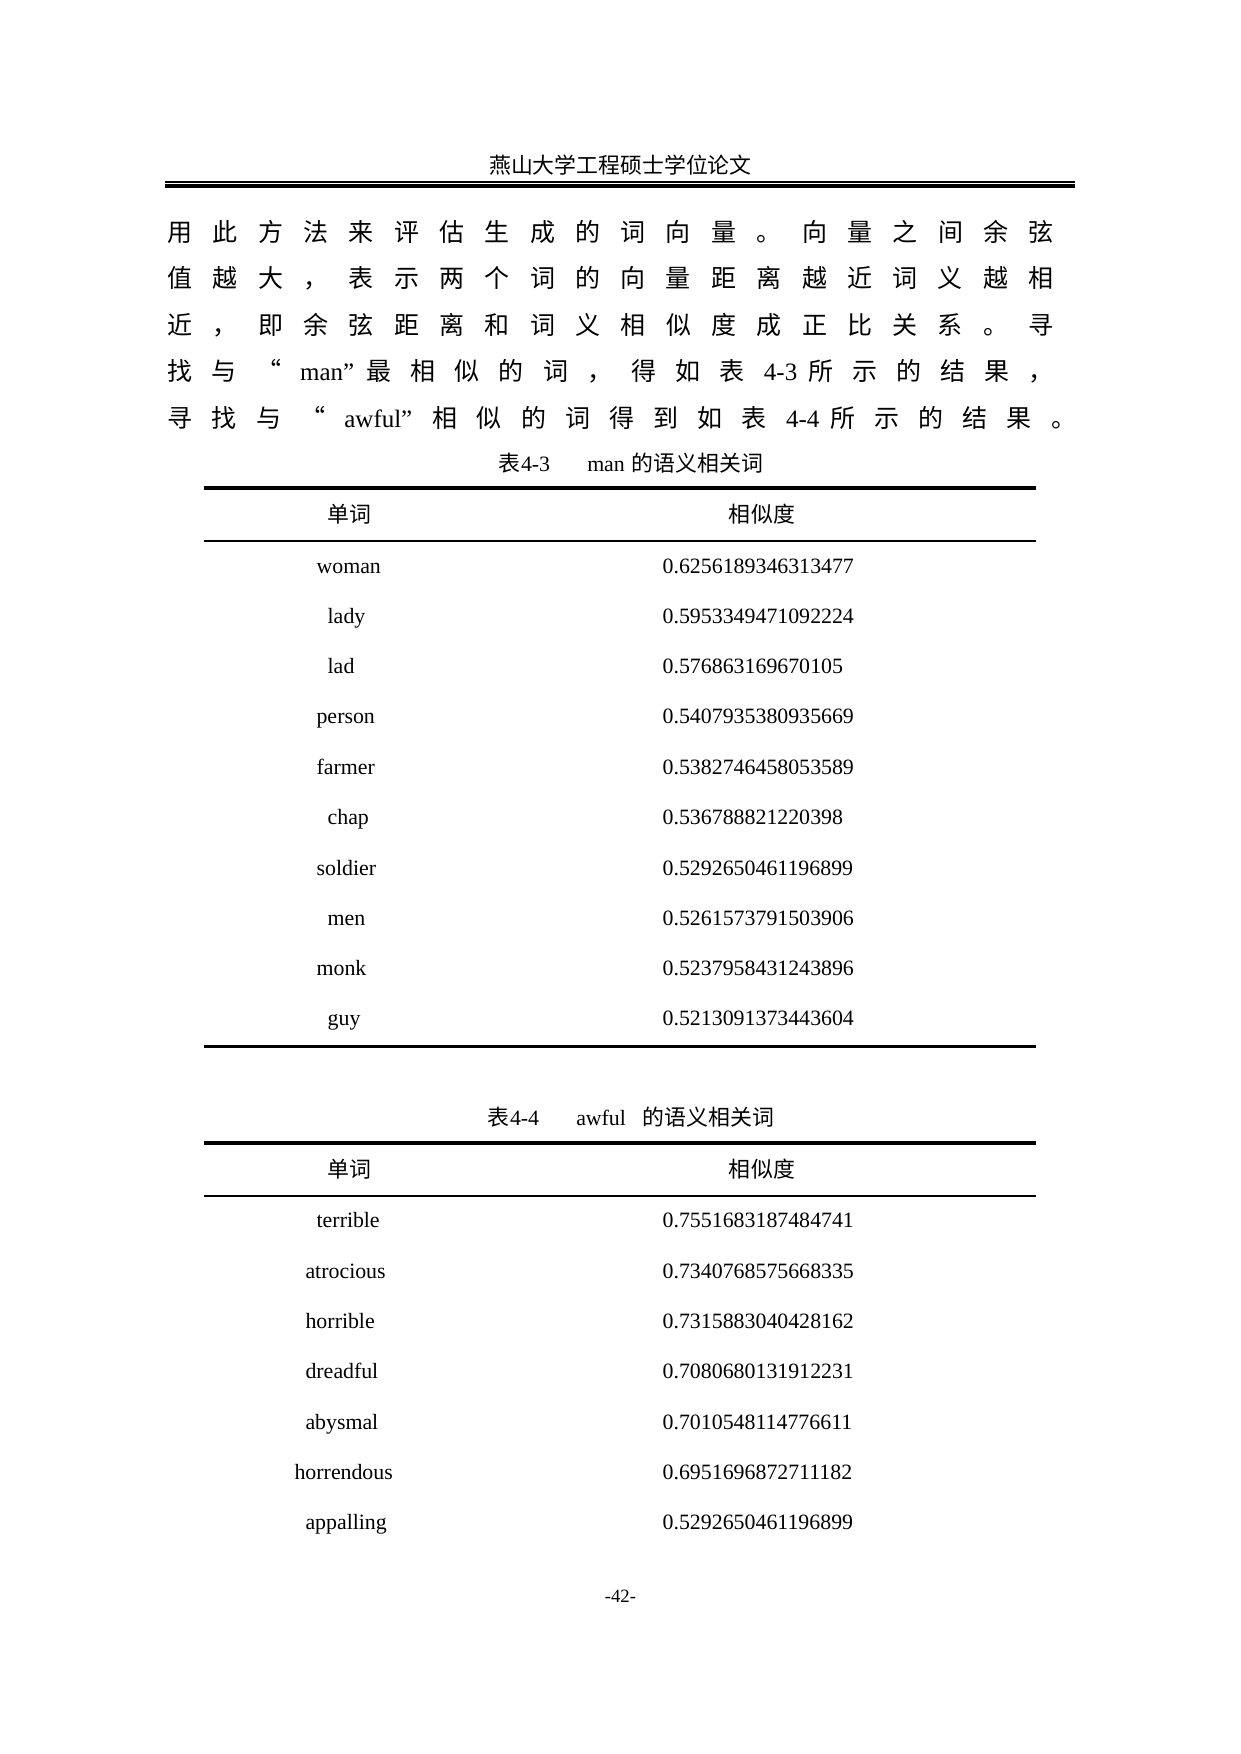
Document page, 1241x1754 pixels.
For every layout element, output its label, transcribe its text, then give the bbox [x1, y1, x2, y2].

table_cell abysmal [204, 1398, 476, 1448]
table_cell 0.5953349471092224 [476, 592, 1036, 643]
table_header 相似度 [476, 1145, 1036, 1195]
text man的语义相关词 [189, 440, 1051, 486]
table_cell 0.5407935380935669 [476, 693, 1036, 743]
table_cell 0.576863169670105 [476, 643, 1036, 693]
table_cell lady [204, 592, 476, 643]
table_header 单词 [204, 1145, 476, 1195]
table_cell 0.6951696872711182 [476, 1449, 1036, 1499]
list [167, 207, 1073, 440]
table_cell dreadful [204, 1348, 476, 1398]
table_cell men [204, 894, 476, 944]
table_cell 0.5261573791503906 [476, 894, 1036, 944]
table_cell woman [204, 542, 476, 592]
table_cell 0.536788821220398 [476, 794, 1036, 844]
table_cell chap [204, 794, 476, 844]
table_cell 0.7010548114776611 [476, 1398, 1036, 1448]
table_cell 0.5292650461196899 [476, 844, 1036, 894]
table_cell 0.5382746458053589 [476, 743, 1036, 793]
table_cell monk [204, 945, 476, 995]
table_cell 0.7551683187484741 [476, 1197, 1036, 1247]
table_cell appalling [204, 1499, 476, 1549]
table_cell atrocious [204, 1247, 476, 1297]
table_cell 0.7340768575668335 [476, 1247, 1036, 1297]
table_cell lad [204, 643, 476, 693]
table_header 相似度 [476, 490, 1036, 540]
table_cell soldier [204, 844, 476, 894]
table_cell person [204, 693, 476, 743]
table_cell 0.5213091373443604 [476, 995, 1036, 1045]
text awful的语义相关词 [189, 1095, 1051, 1141]
table_cell 0.7080680131912231 [476, 1348, 1036, 1398]
table_header 单词 [204, 490, 476, 540]
table_cell guy [204, 995, 476, 1045]
table_cell 0.5292650461196899 [476, 1499, 1036, 1549]
table_cell horrendous [204, 1449, 476, 1499]
table_cell 0.5237958431243896 [476, 945, 1036, 995]
table_cell farmer [204, 743, 476, 793]
table_cell 0.6256189346313477 [476, 542, 1036, 592]
table_cell terrible [204, 1197, 476, 1247]
table_cell 0.7315883040428162 [476, 1298, 1036, 1348]
table_cell horrible [204, 1298, 476, 1348]
